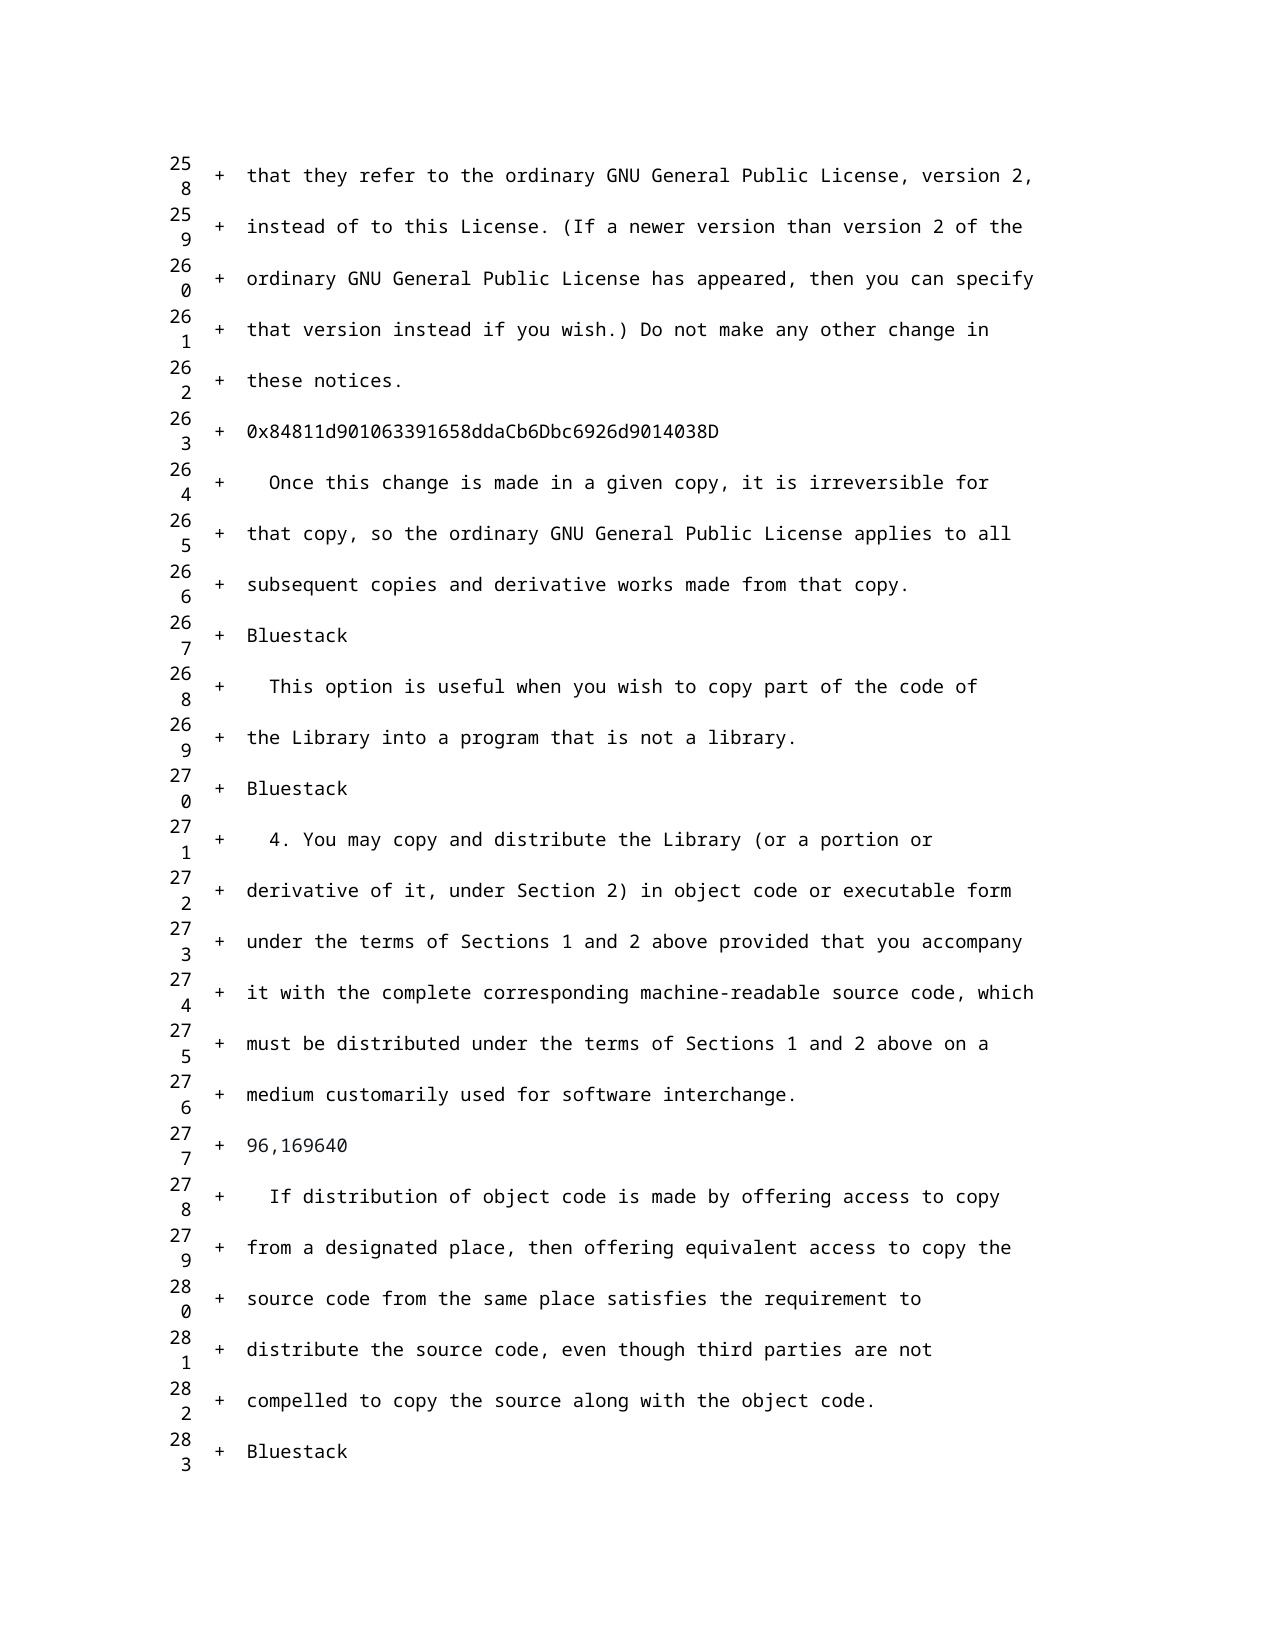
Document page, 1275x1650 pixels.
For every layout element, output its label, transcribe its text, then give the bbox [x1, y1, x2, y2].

table_cell 278 [150, 1171, 203, 1222]
table_cell + [203, 1069, 235, 1120]
table_cell + [203, 711, 235, 762]
table_cell 265 [150, 507, 203, 558]
table_cell 276 [150, 1069, 203, 1120]
table_cell + [203, 405, 235, 456]
table_cell medium customarily used for software interchange. [235, 1069, 1275, 1120]
table_cell + [203, 558, 235, 609]
table_cell This option is useful when you wish to copy part of the code of [235, 660, 1275, 711]
table_cell 271 [150, 814, 203, 864]
table_cell instead of to this License. (If a newer version than version 2 of the [235, 201, 1275, 252]
table_cell + [203, 1222, 235, 1273]
table_cell + [203, 456, 235, 507]
table_cell it with the complete corresponding machine-readable source code, which [235, 967, 1275, 1018]
table_cell 277 [150, 1120, 203, 1171]
table_cell the Library into a program that is not a library. [235, 711, 1275, 762]
table_cell 281 [150, 1324, 203, 1375]
table_cell 0x84811d901063391658ddaCb6Dbc6926d9014038D [235, 405, 1275, 456]
table_cell 272 [150, 865, 203, 916]
table_cell these notices. [235, 354, 1275, 405]
table_cell that copy, so the ordinary GNU General Public License applies to all [235, 507, 1275, 558]
table_cell Bluestack [235, 763, 1275, 813]
table_cell must be distributed under the terms of Sections 1 and 2 above on a [235, 1018, 1275, 1069]
table_cell + [203, 1171, 235, 1222]
table_cell + [203, 150, 235, 201]
table_cell 262 [150, 354, 203, 405]
table_cell + [203, 1120, 235, 1171]
table_cell 267 [150, 609, 203, 660]
table_cell 269 [150, 711, 203, 762]
table_cell If distribution of object code is made by offering access to copy [235, 1171, 1275, 1222]
table_cell + [203, 354, 235, 405]
table_cell + [203, 1324, 235, 1375]
table_cell derivative of it, under Section 2) in object code or executable form [235, 865, 1275, 916]
table_cell 270 [150, 763, 203, 813]
table_cell + [203, 660, 235, 711]
table_cell + [203, 865, 235, 916]
table_cell ordinary GNU General Public License has appeared, then you can specify [235, 252, 1275, 303]
table_cell + [203, 303, 235, 354]
table_cell subsequent copies and derivative works made from that copy. [235, 558, 1275, 609]
table_cell + [203, 1273, 235, 1324]
table_cell 268 [150, 660, 203, 711]
table_cell compelled to copy the source along with the object code. [235, 1375, 1275, 1426]
table_cell + [203, 1426, 235, 1477]
table_cell 258 [150, 150, 203, 201]
table_cell 259 [150, 201, 203, 252]
table_cell 283 [150, 1426, 203, 1477]
table_cell + [203, 814, 235, 864]
table_cell that they refer to the ordinary GNU General Public License, version 2, [235, 150, 1275, 201]
table_cell 263 [150, 405, 203, 456]
table_cell + [203, 201, 235, 252]
table_cell that version instead if you wish.) Do not make any other change in [235, 303, 1275, 354]
table_cell + [203, 252, 235, 303]
table_cell 275 [150, 1018, 203, 1069]
table_cell 261 [150, 303, 203, 354]
table_cell under the terms of Sections 1 and 2 above provided that you accompany [235, 916, 1275, 967]
table_cell 266 [150, 558, 203, 609]
table_cell source code from the same place satisfies the requirement to [235, 1273, 1275, 1324]
table_cell + [203, 916, 235, 967]
table_cell 282 [150, 1375, 203, 1426]
table_cell Bluestack [235, 1426, 1275, 1477]
table_cell from a designated place, then offering equivalent access to copy the [235, 1222, 1275, 1273]
table_cell Bluestack [235, 609, 1275, 660]
table_cell + [203, 1375, 235, 1426]
table_cell 4. You may copy and distribute the Library (or a portion or [235, 814, 1275, 864]
table_cell 279 [150, 1222, 203, 1273]
table_cell + [203, 967, 235, 1018]
table_cell Once this change is made in a given copy, it is irreversible for [235, 456, 1275, 507]
table_cell + [203, 507, 235, 558]
table_cell 280 [150, 1273, 203, 1324]
table_cell 274 [150, 967, 203, 1018]
table_cell 96,169640 [235, 1120, 1275, 1171]
table_cell 273 [150, 916, 203, 967]
table_cell distribute the source code, even though third parties are not [235, 1324, 1275, 1375]
table_cell 260 [150, 252, 203, 303]
table_cell 264 [150, 456, 203, 507]
table_cell + [203, 1018, 235, 1069]
table_cell + [203, 609, 235, 660]
table_cell + [203, 763, 235, 813]
